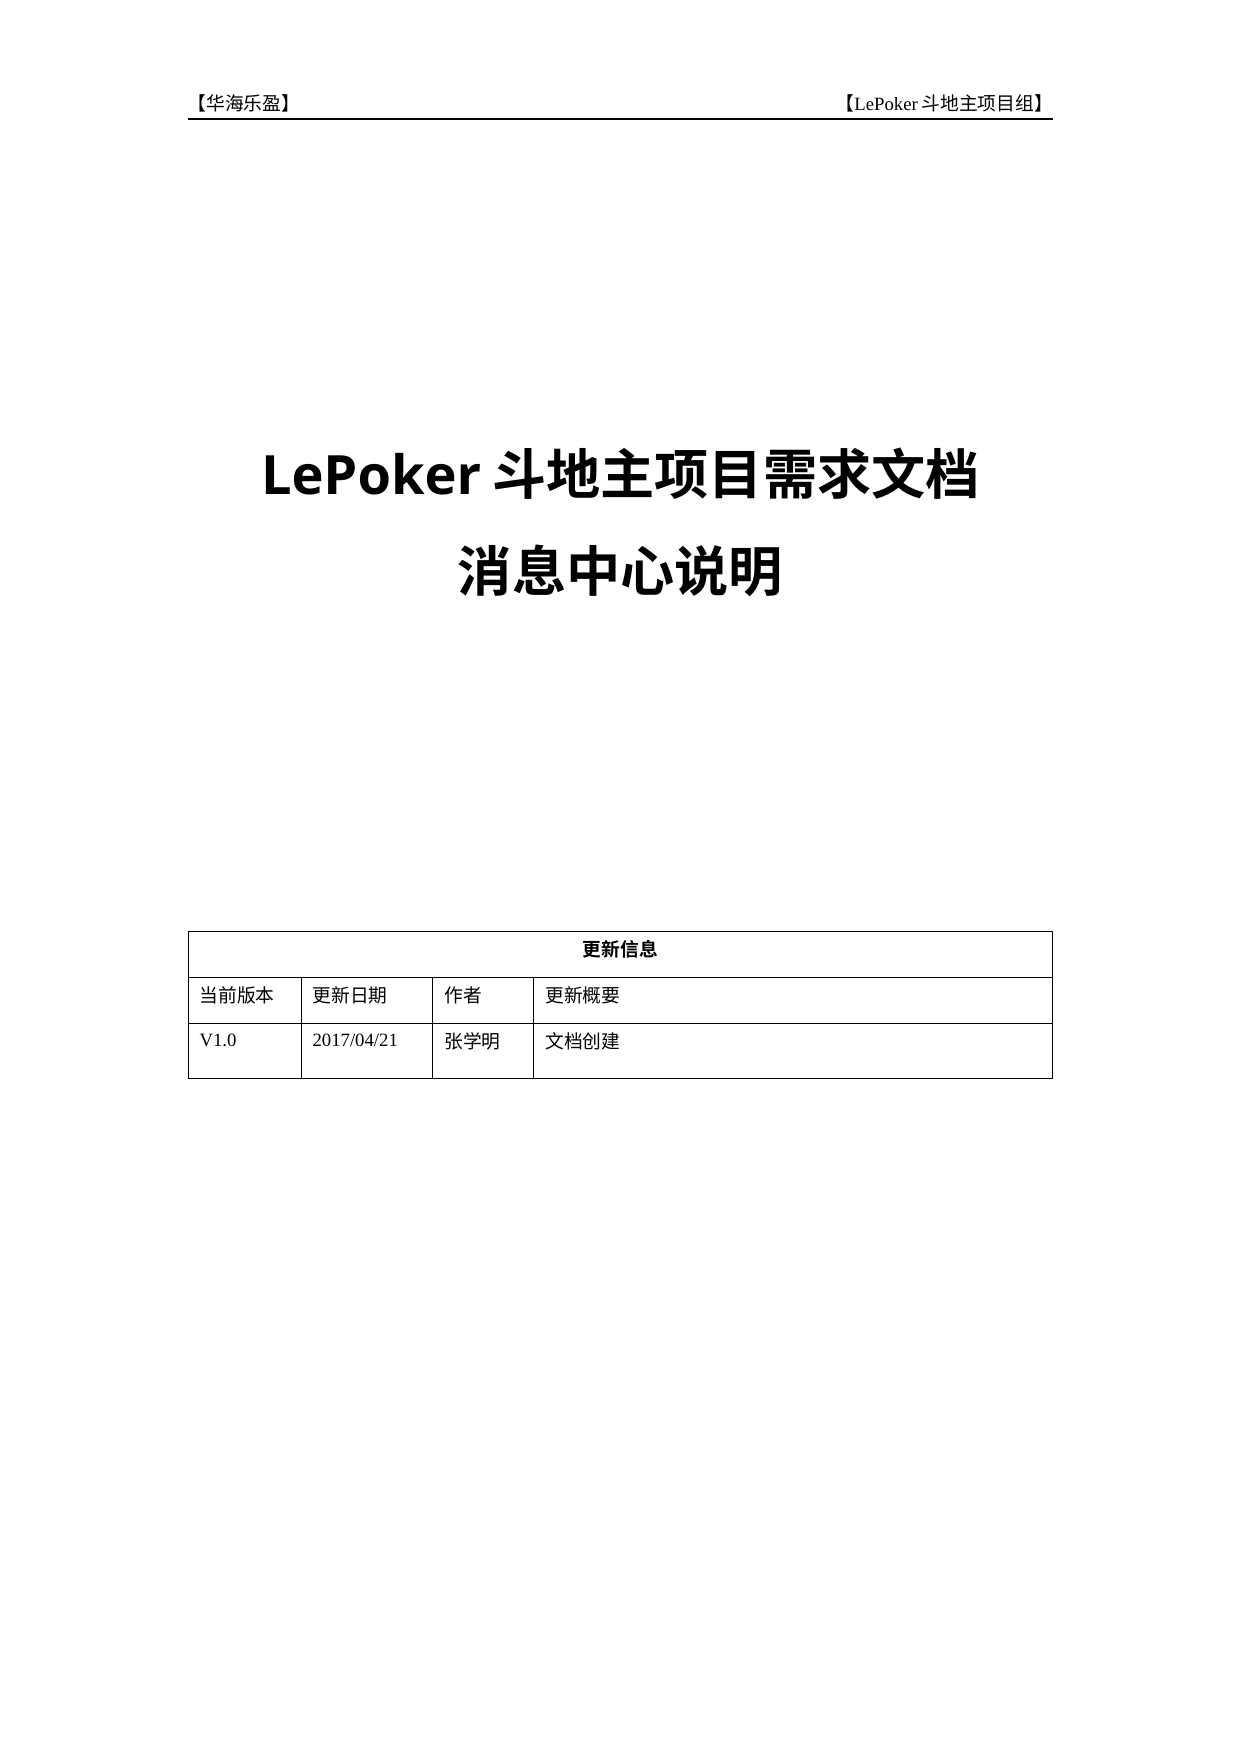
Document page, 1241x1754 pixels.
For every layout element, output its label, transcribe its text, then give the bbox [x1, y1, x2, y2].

table_cell 张学明 [433, 1024, 533, 1077]
table_cell 更新概要 [534, 978, 1052, 1023]
table_cell 当前版本 [189, 978, 301, 1023]
table_cell 文档创建 [534, 1024, 1052, 1077]
text LePoker斗地主项目需求文档 [187, 422, 1053, 519]
table_cell 更新日期 [302, 978, 432, 1023]
table_header 更新信息 [189, 932, 1052, 977]
table_cell 2017/04/21 [302, 1024, 432, 1077]
table_cell 作者 [433, 978, 533, 1023]
table_cell V1.0 [189, 1024, 301, 1077]
text 消息中心说明 [187, 519, 1053, 617]
